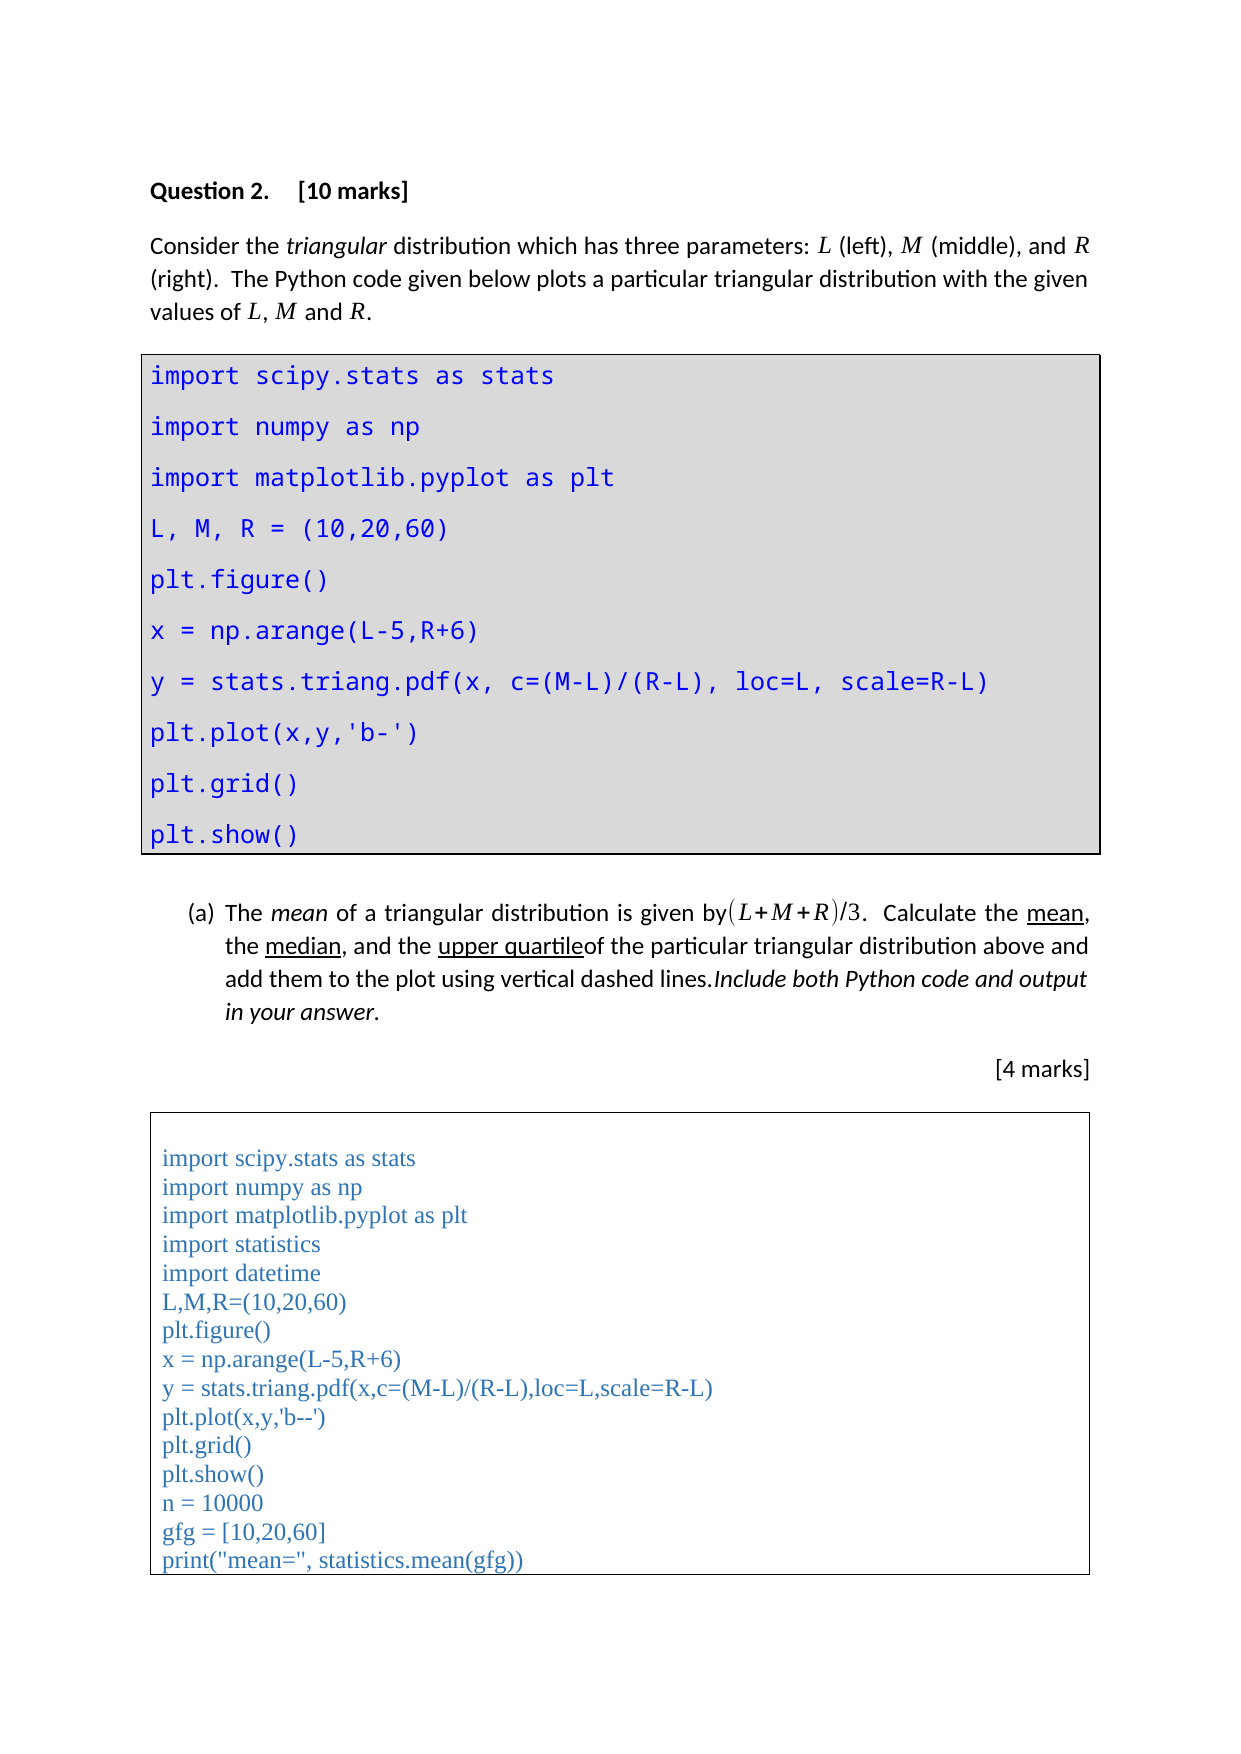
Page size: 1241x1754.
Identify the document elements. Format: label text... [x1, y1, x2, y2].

text plt.grid() [142, 763, 1099, 800]
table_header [151, 1113, 1089, 1574]
text x = np.arange(L-5,R+6) [142, 609, 1099, 647]
text L, M, R = (10,20,60) [142, 507, 1099, 544]
text plt.plot(x,y,'b-') [142, 712, 1099, 749]
text [4 marks] [150, 1054, 1090, 1084]
text Question 2. [10 marks] [150, 175, 1090, 206]
text import matplotlib.pyplot as plt [142, 456, 1099, 493]
list The mean of a triangular distribution is given by. Calculate the mean, the median, and the upper quartileof the particular triangular distribution above and add them to the plot using vertical dashed lines.Include both Python code and output in your answer. [187, 897, 1090, 1026]
text import scipy.stats as stats [142, 355, 1099, 391]
text y = stats.triang.pdf(x, c=(M-L)/(R-L), loc=L, scale=R-L) [142, 661, 1099, 698]
text Consider the triangular distribution which has three parameters: (left), (middle), and (right). The Python code given below plots a particular triangular distribution with the given values of , and . [150, 231, 1090, 327]
text plt.figure() [142, 558, 1099, 596]
text import numpy as np [142, 405, 1099, 442]
text plt.show() [142, 814, 1099, 853]
